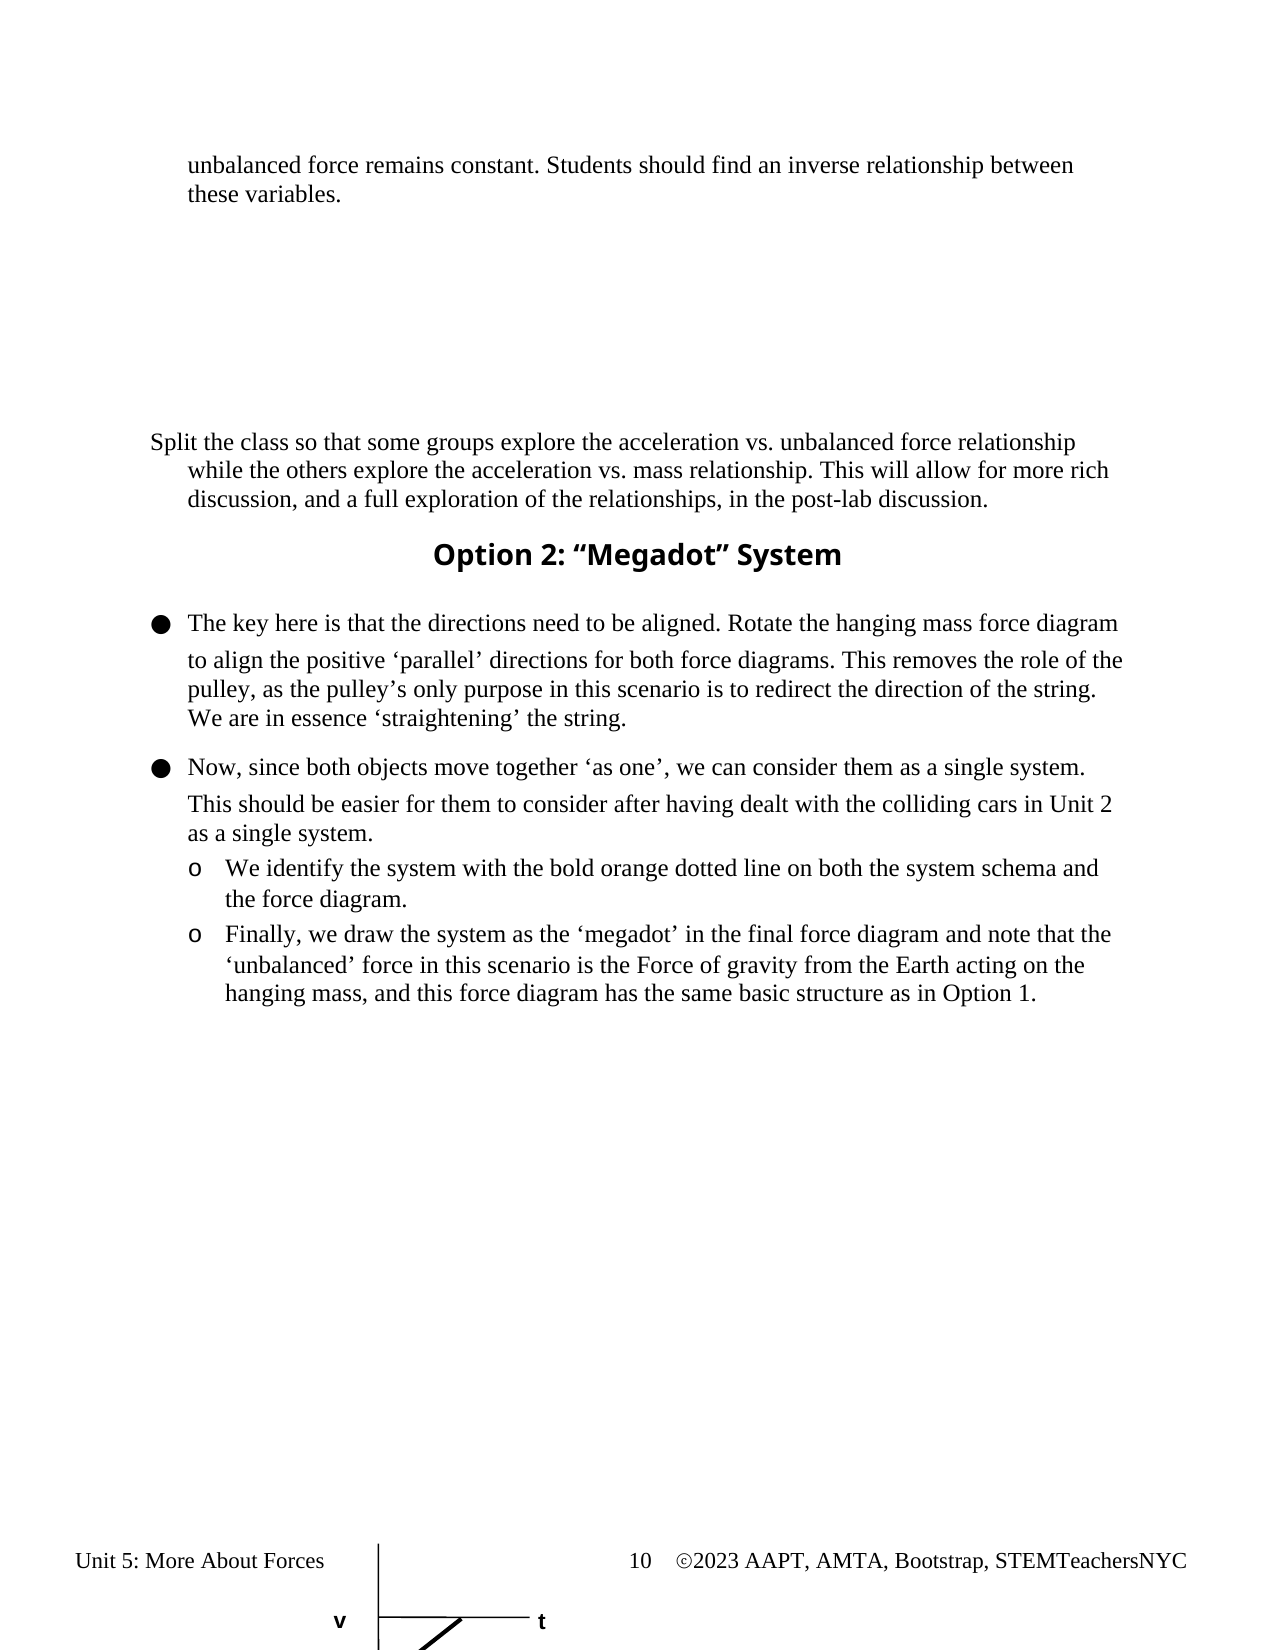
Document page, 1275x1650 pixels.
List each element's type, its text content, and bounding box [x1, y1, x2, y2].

list Finally, we draw the system as the ‘megadot’ in the final force diagram and note that the ‘unbalanced’ force in this scenario is the Force of gravity from the Earth acting on the hanging mass, and this force diagram has the same basic structure as in Option 1. [187, 919, 1125, 1007]
list We identify the system with the bold orange dotted line on both the system schema and the force diagram. [187, 853, 1125, 913]
list The key here is that the directions need to be aligned. Rotate the hanging mass force diagram to align the positive ‘parallel’ directions for both force diagrams. This removes the role of the pulley, as the pulley’s only purpose in this scenario is to redirect the direction of the string. We are in essence ‘straightening’ the string. [150, 594, 1125, 732]
list Now, since both objects move together ‘as one’, we can consider them as a single system. This should be easier for them to consider after having dealt with the colliding cars in Unit 2 as a single system. [150, 738, 1125, 847]
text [150, 150, 1125, 207]
text Split the class so that some groups explore the acceleration vs. unbalanced force relationship while the others explore the acceleration vs. mass relationship. This will allow for more rich discussion, and a full exploration of the relationships, in the post-lab discussion. [150, 427, 1125, 513]
subtitle Option 2: “Megadot” System [150, 534, 1125, 573]
